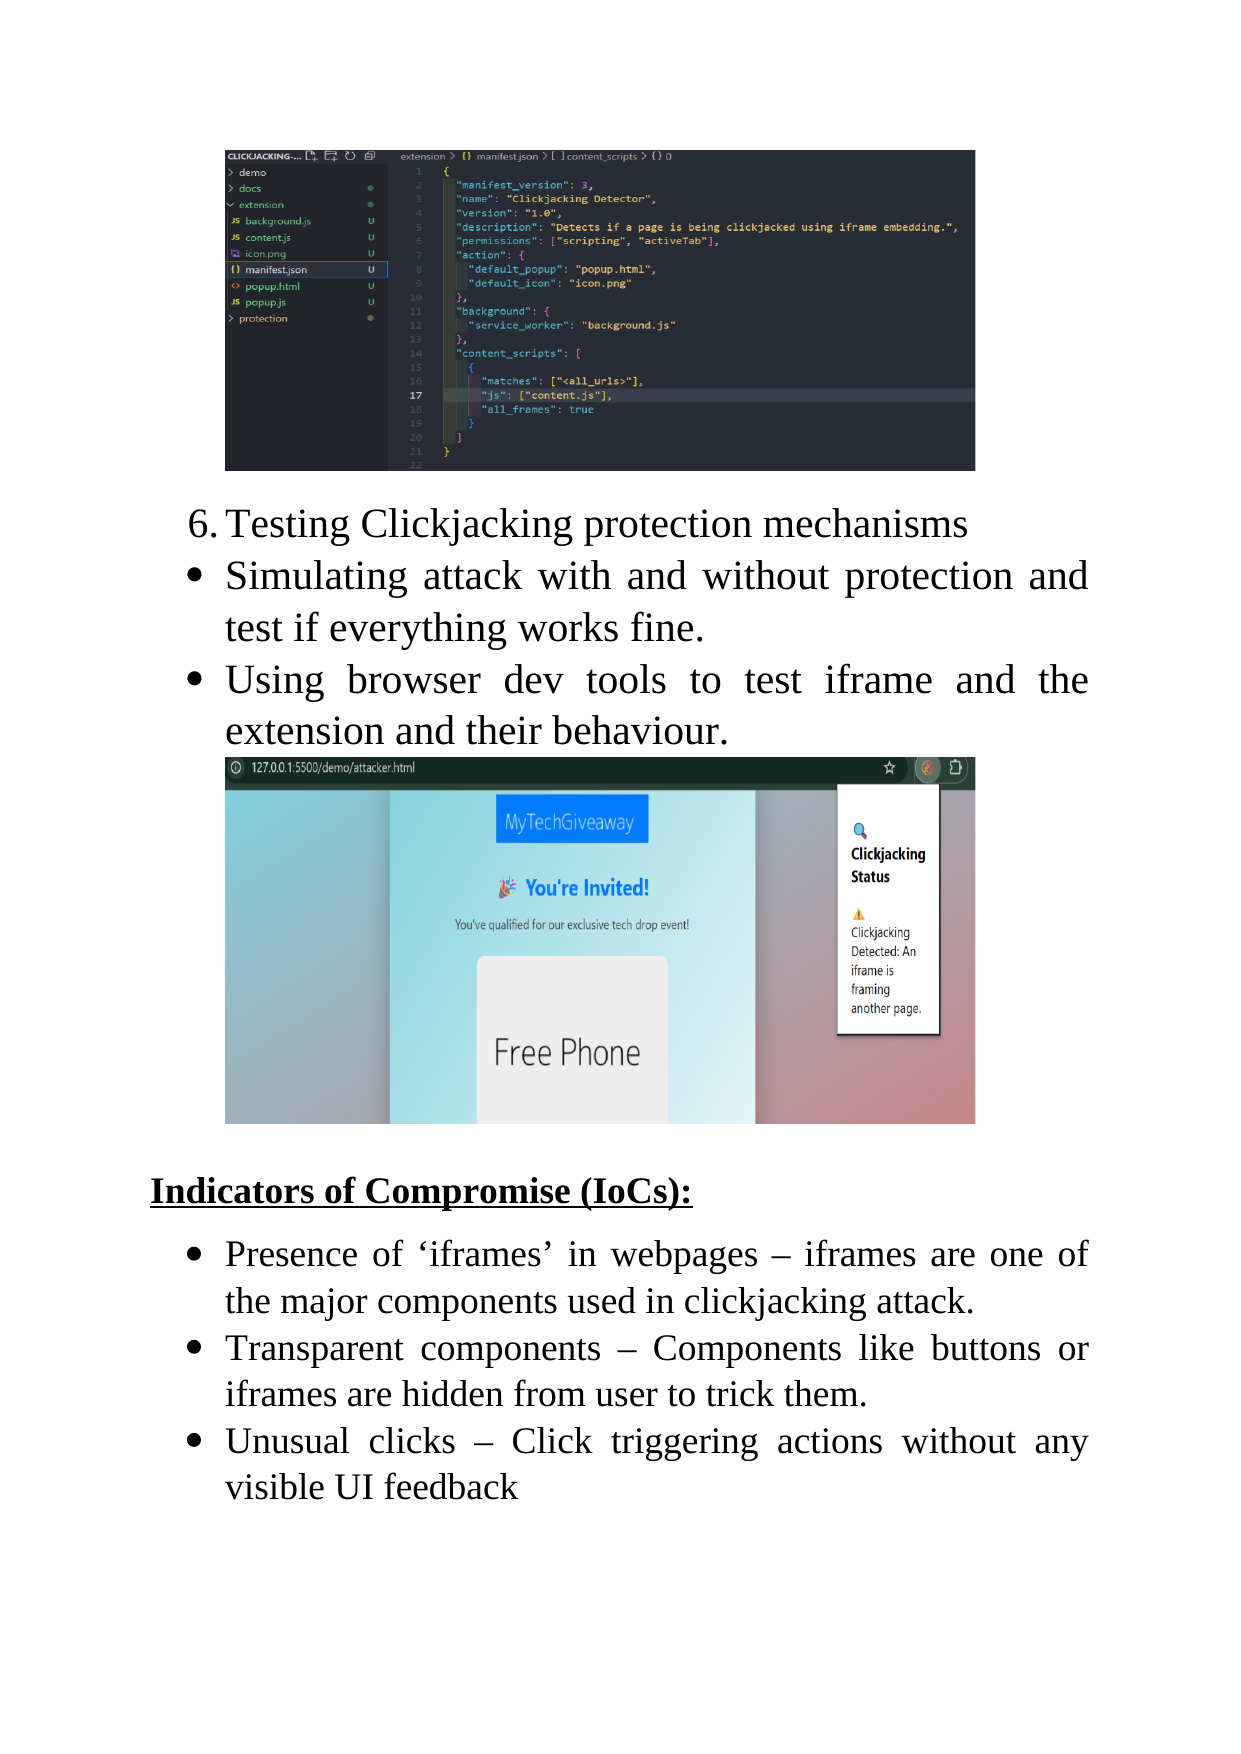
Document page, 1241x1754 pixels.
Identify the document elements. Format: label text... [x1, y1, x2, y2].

text Indicators of Compromise (IoCs): [150, 1169, 1090, 1212]
list Presence of ‘iframes’ in webpages – iframes are one of the major components used in clickjacking attack. [187, 1232, 1090, 1322]
picture [225, 150, 976, 471]
list Simulating attack with and without protection and test if everything works fine. [187, 551, 1090, 650]
list Using browser dev tools to test iframe and the extension and their behaviour. [187, 654, 1090, 754]
list Unusual clicks – Click triggering actions without any visible UI feedback [187, 1418, 1090, 1508]
picture [225, 757, 976, 1124]
list Testing Clickjacking protection mechanisms [187, 499, 1090, 547]
list Transparent components – Components like buttons or iframes are hidden from user to trick them. [187, 1325, 1090, 1415]
